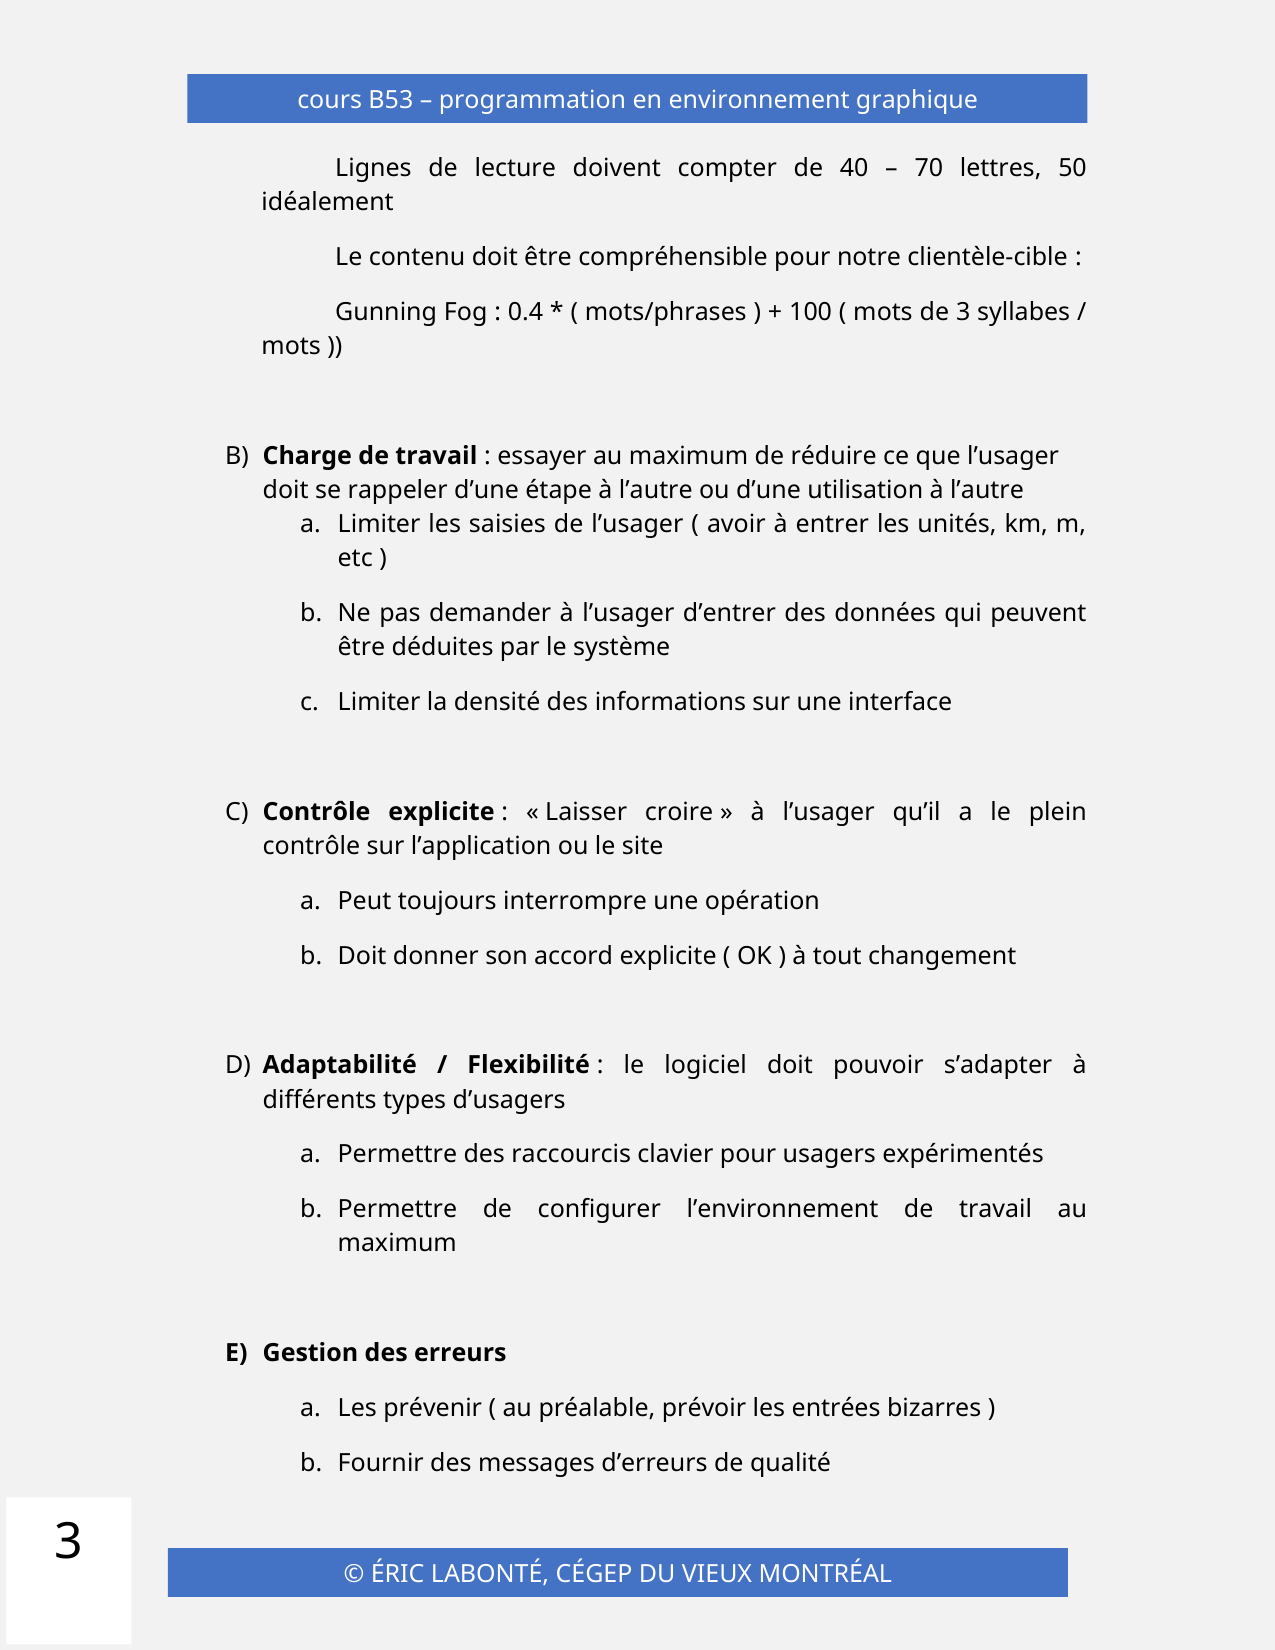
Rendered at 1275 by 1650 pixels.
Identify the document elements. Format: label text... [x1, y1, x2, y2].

list Gestion des erreurs [225, 1335, 1087, 1369]
list Limiter la densité des informations sur une interface [300, 684, 1087, 718]
text Le contenu doit être compréhensible pour notre clientèle-cible : [261, 239, 1087, 273]
list Ne pas demander à l’usager d’entrer des données qui peuvent être déduites par le système [300, 595, 1087, 663]
list Limiter les saisies de l’usager ( avoir à entrer les unités, km, m, etc ) [300, 506, 1087, 574]
list Charge de travail : essayer au maximum de réduire ce que l’usager doit se rappeler d’une étape à l’autre ou d’une utilisation à l’autre [225, 438, 1087, 506]
list Permettre de configurer l’environnement de travail au maximum [300, 1191, 1087, 1259]
list Permettre des raccourcis clavier pour usagers expérimentés [300, 1136, 1087, 1170]
list Les prévenir ( au préalable, prévoir les entrées bizarres ) [300, 1390, 1087, 1424]
list Fournir des messages d’erreurs de qualité [300, 1445, 1087, 1479]
text Gunning Fog : 0.4 * ( mots/phrases ) + 100 ( mots de 3 syllabes / mots )) [261, 294, 1087, 362]
list Contrôle explicite : « Laisser croire » à l’usager qu’il a le plein contrôle sur l’application ou le site [225, 793, 1087, 862]
list Peut toujours interrompre une opération [300, 882, 1087, 917]
text Lignes de lecture doivent compter de 40 – 70 lettres, 50 idéalement [261, 150, 1087, 218]
list Doit donner son accord explicite ( OK ) à tout changement [300, 937, 1087, 971]
list Adaptabilité / Flexibilité : le logiciel doit pouvoir s’adapter à différents types d’usagers [225, 1047, 1087, 1115]
